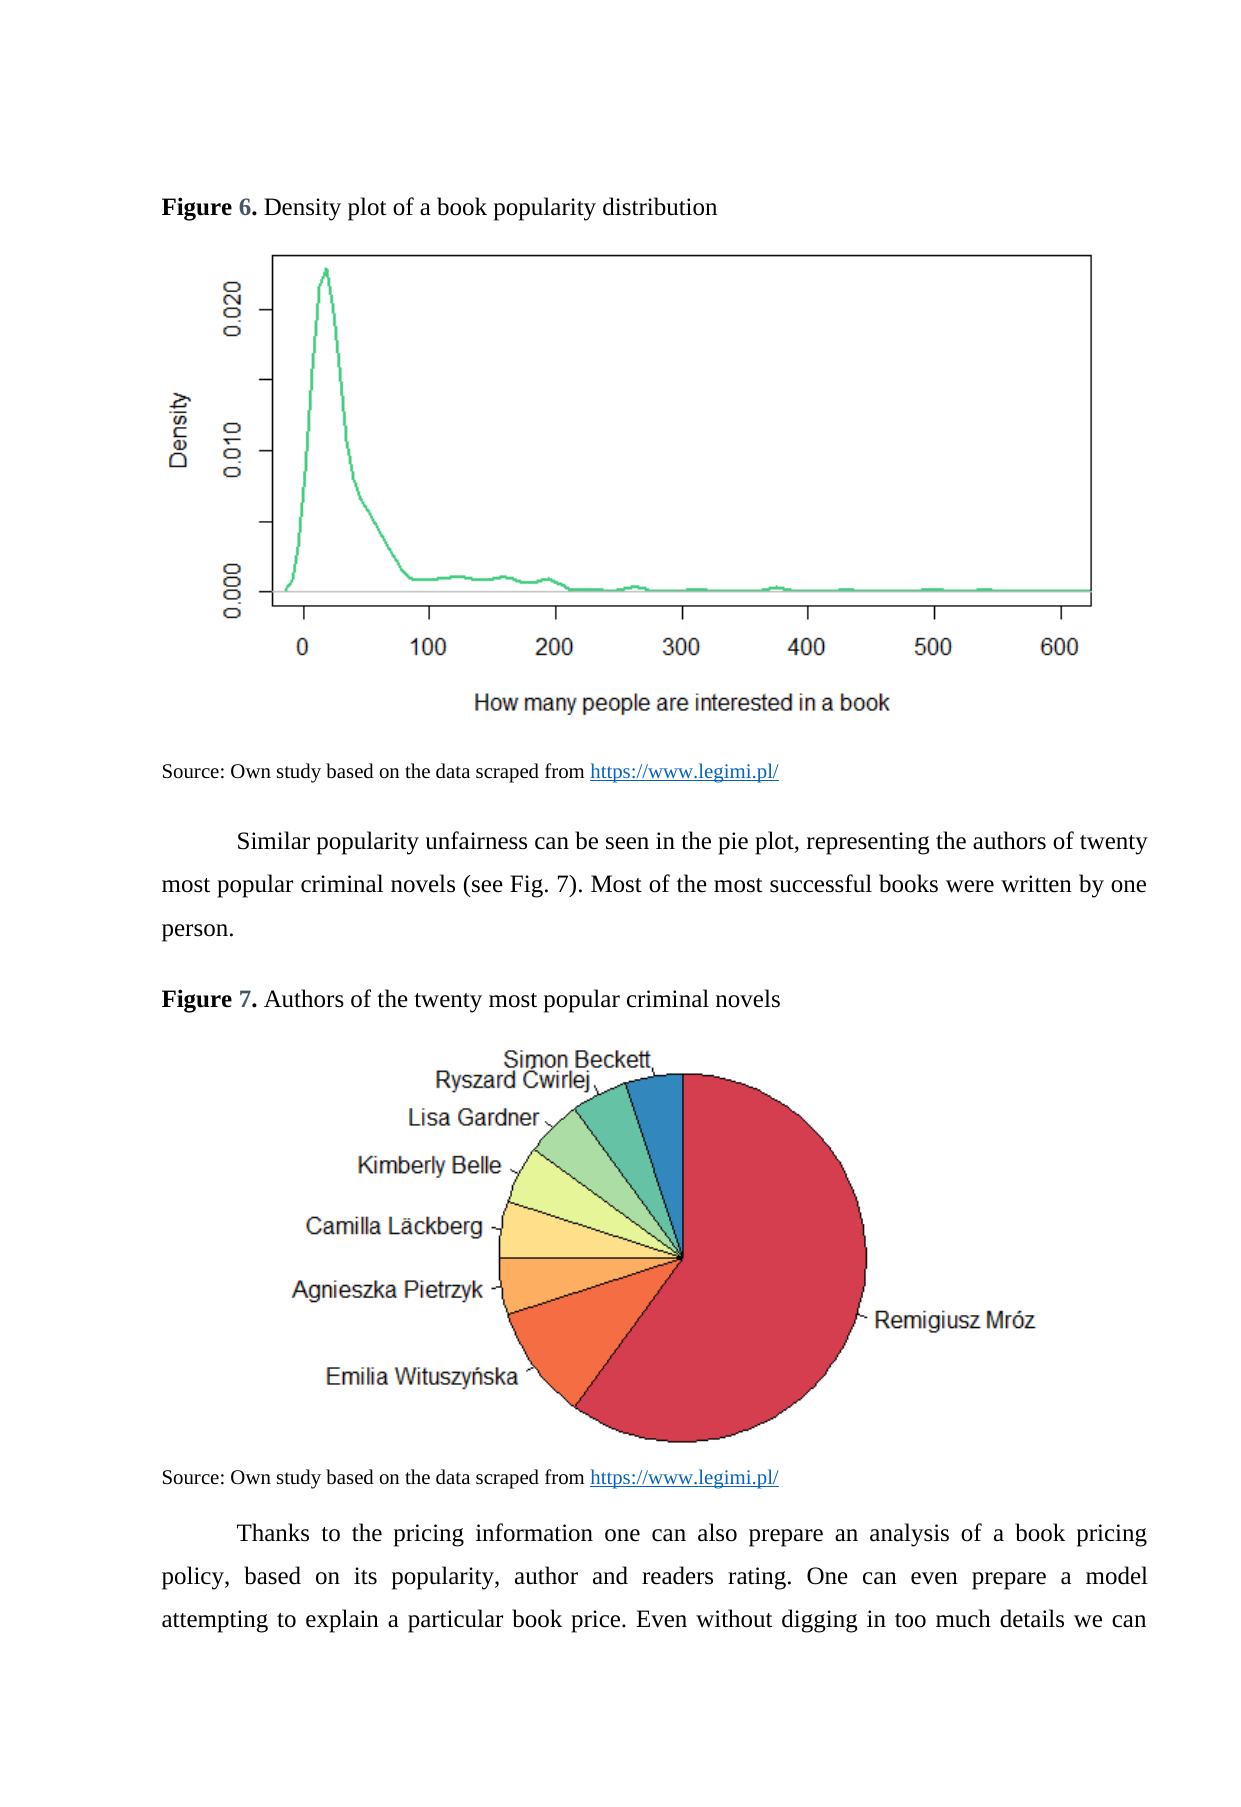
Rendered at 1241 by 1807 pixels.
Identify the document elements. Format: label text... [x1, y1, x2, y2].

text Figure 7. Authors of the twenty most popular criminal novels [161, 984, 1149, 1013]
text Source: Own study based on the data scraped from https://www.legimi.pl/ [161, 759, 1149, 783]
picture [161, 1034, 1149, 1466]
text Source: Own study based on the data scraped from https://www.legimi.pl/ [161, 1466, 1149, 1489]
text Similar popularity unfairness can be seen in the pie plot, representing the authors of twenty most popular criminal novels (see Fig. 7). Most of the most successful books were written by one person. [161, 826, 1149, 941]
text Figure 6. Density plot of a book popularity distribution [161, 192, 1149, 221]
picture [161, 241, 1149, 745]
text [161, 1518, 1149, 1633]
